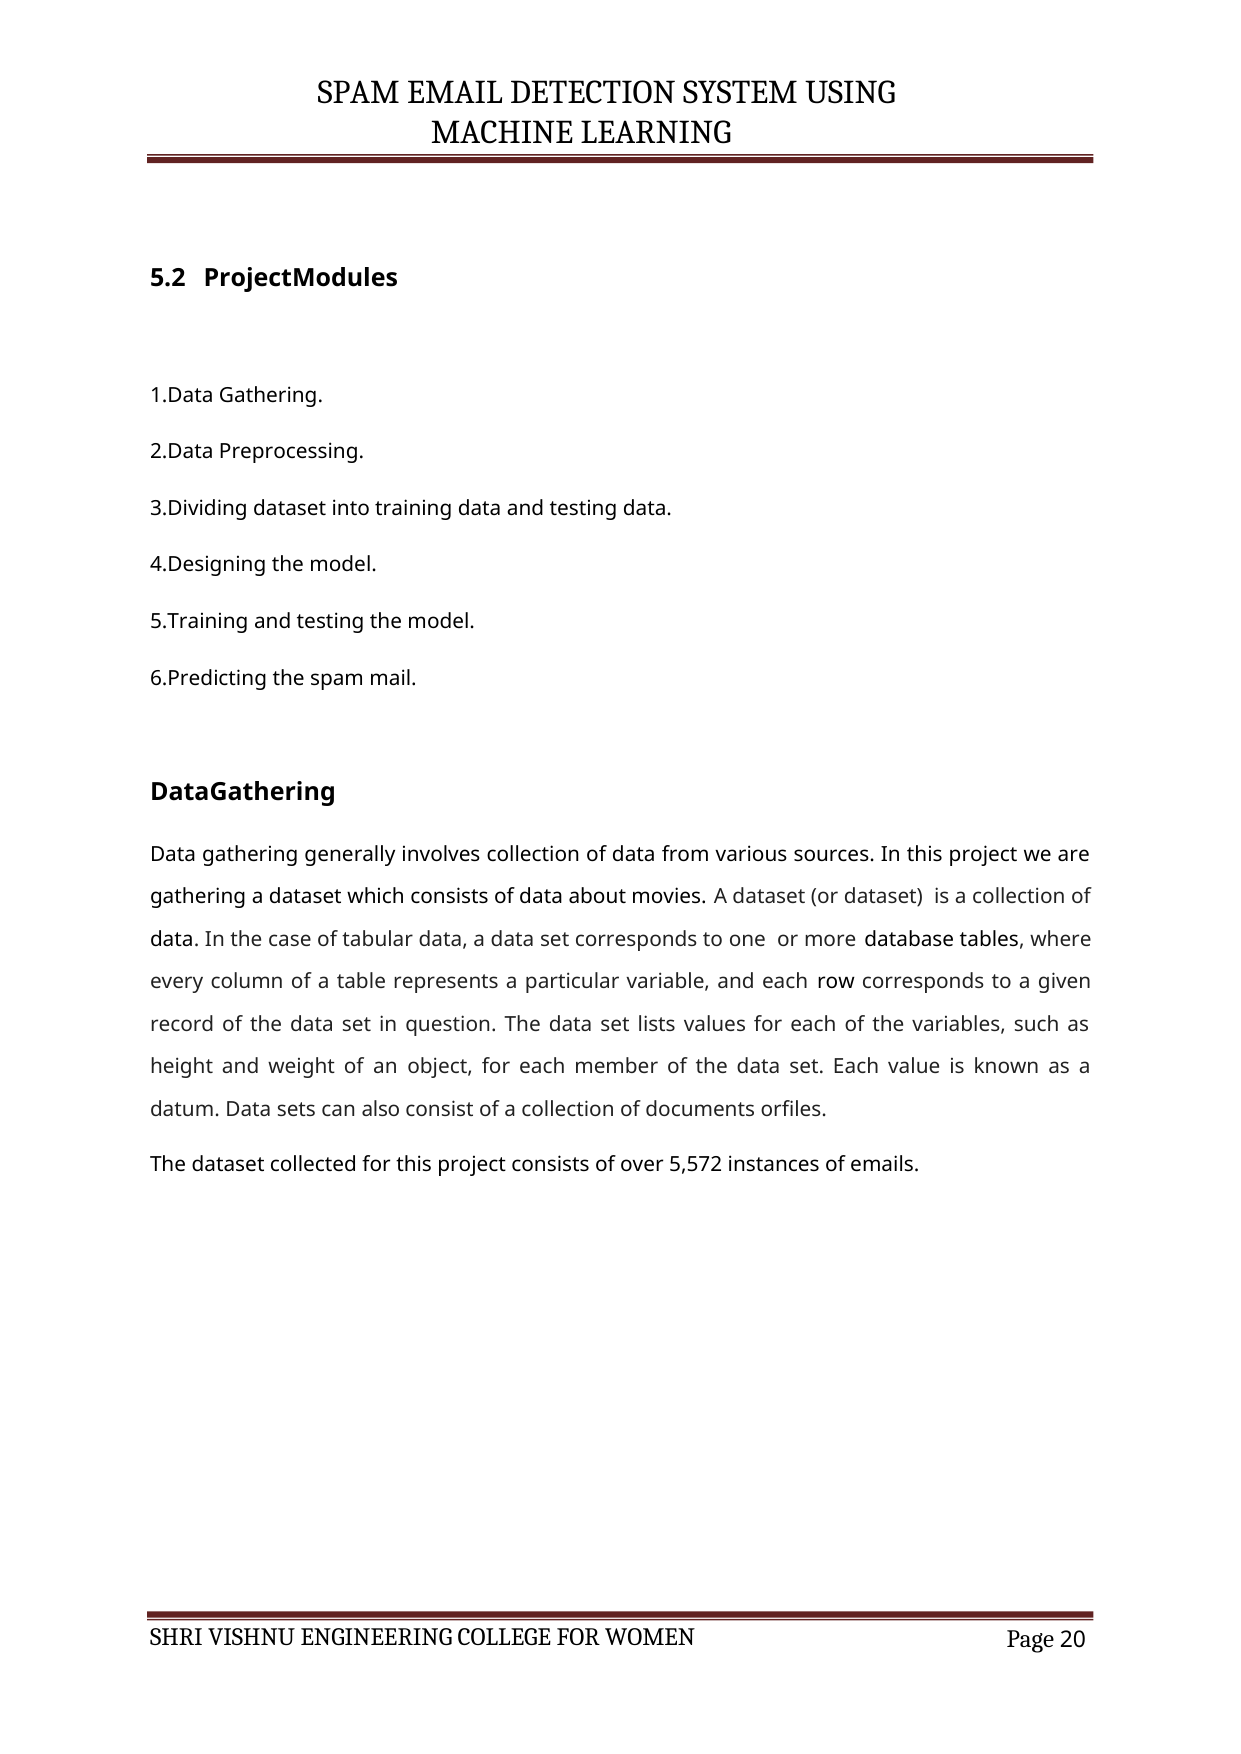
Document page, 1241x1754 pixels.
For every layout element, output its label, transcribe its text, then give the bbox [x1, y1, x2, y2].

subtitle DataGathering [150, 774, 1109, 808]
text 3.Dividing dataset into training data and testing data. 4.Designing the model. [150, 493, 717, 578]
text 5.Training and testing the model. 6.Predicting the spam mail. [150, 606, 503, 691]
text 1.Data Gathering. 2.Data Preprocessing. [150, 380, 382, 465]
text Data gathering generally involves collection of data from various sources. In this project we are gathering a dataset which consists of data about movies. A dataset (or dataset) is a collection of data. In the case of tabular data, a data set corresponds to one or more database tables, where every column of a table represents a particular variable, and each row corresponds to a given record of the data set in question. The data set lists values for each of the variables, such as height and weight of an object, for each member of the data set. Each value is known as a datum. Data sets can also consist of a collection of documents orfiles. [150, 839, 1092, 1123]
text The dataset collected for this project consists of over 5,572 instances of emails. [150, 1149, 1109, 1178]
subtitle ProjectModules [150, 259, 1109, 293]
